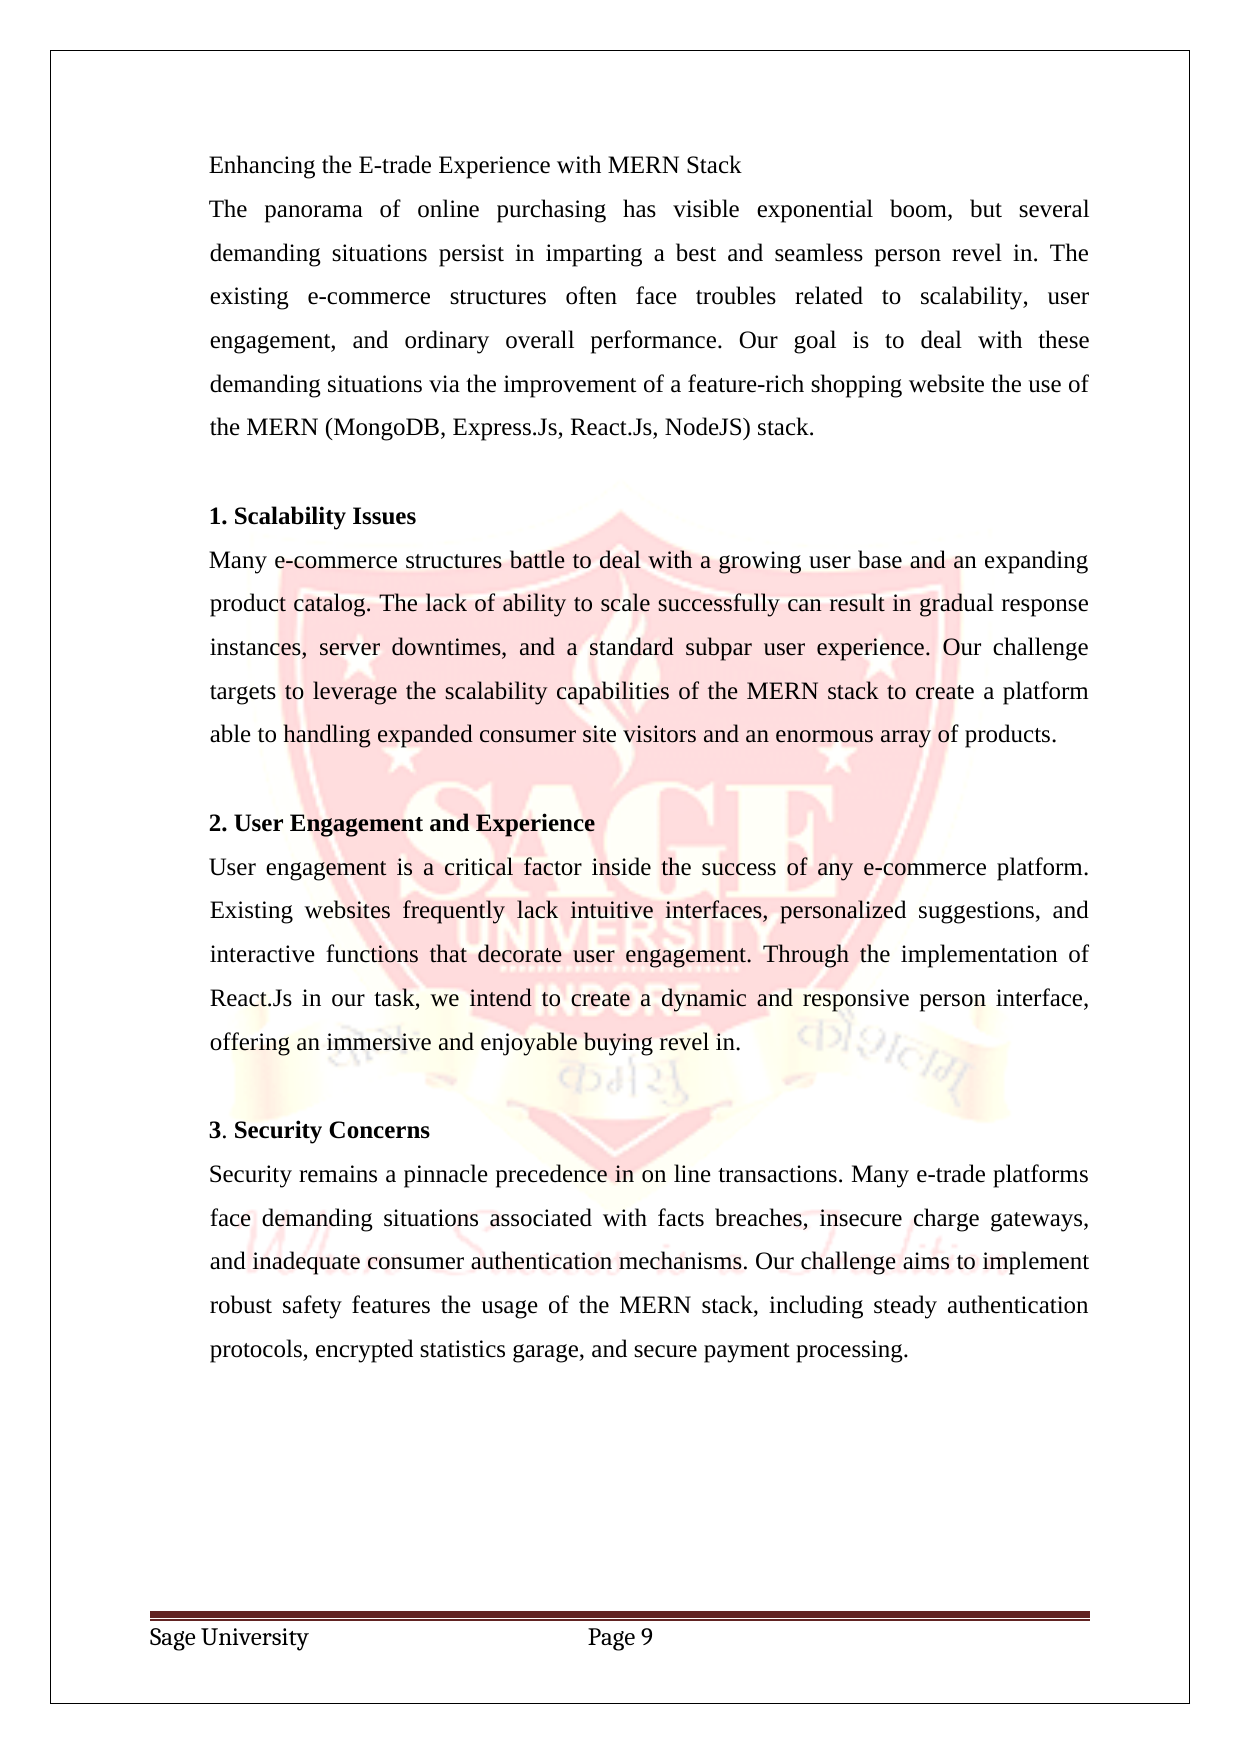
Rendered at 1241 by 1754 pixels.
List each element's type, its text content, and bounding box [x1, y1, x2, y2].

text Enhancing the E-trade Experience with MERN Stack [208, 150, 1090, 179]
text 3. Security Concerns [208, 1115, 1090, 1144]
text Many e-commerce structures battle to deal with a growing user base and an expanding product catalog. The lack of ability to scale successfully can result in gradual response instances, server downtimes, and a standard subpar user experience. Our challenge targets to leverage the scalability capabilities of the MERN stack to create a platform able to handling expanded consumer site visitors and an enormous array of products. [208, 545, 1090, 748]
text The panorama of online purchasing has visible exponential boom, but several demanding situations persist in imparting a best and seamless person revel in. The existing e-commerce structures often face troubles related to scalability, user engagement, and ordinary overall performance. Our goal is to deal with these demanding situations via the improvement of a feature-rich shopping website the use of the MERN (MongoDB, Express.Js, React.Js, NodeJS) stack. [208, 194, 1090, 441]
text 2. User Engagement and Experience [208, 808, 1090, 837]
text User engagement is a critical factor inside the success of any e-commerce platform. Existing websites frequently lack intuitive interfaces, personalized suggestions, and interactive functions that decorate user engagement. Through the implementation of React.Js in our task, we intend to create a dynamic and responsive person interface, offering an immersive and enjoyable buying revel in. [208, 852, 1090, 1055]
text Security remains a pinnacle precedence in on line transactions. Many e-trade platforms face demanding situations associated with facts breaches, insecure charge gateways, and inadequate consumer authentication mechanisms. Our challenge aims to implement robust safety features the usage of the MERN stack, including steady authentication protocols, encrypted statistics garage, and secure payment processing. [208, 1159, 1090, 1362]
text 1. Scalability Issues [208, 501, 1090, 529]
